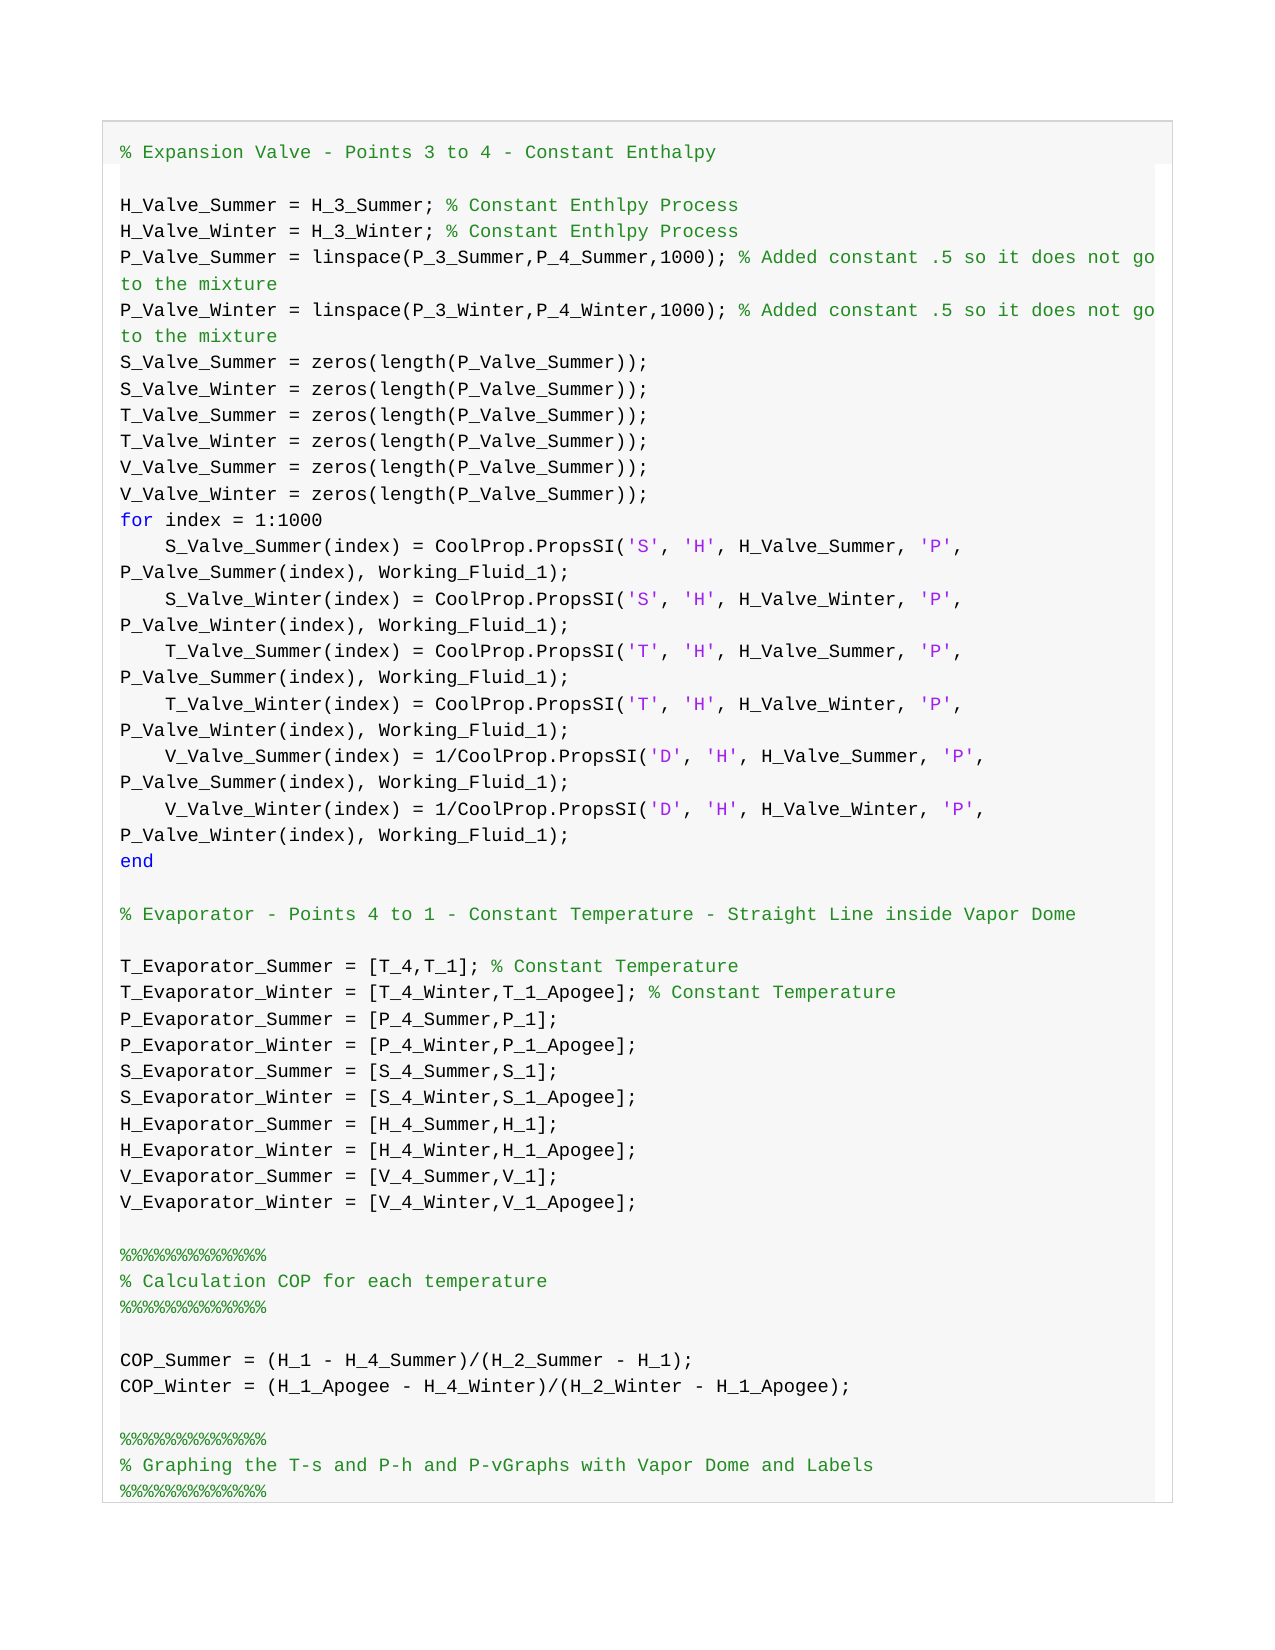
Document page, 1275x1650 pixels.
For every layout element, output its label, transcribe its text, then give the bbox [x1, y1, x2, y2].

text T_Valve_Winter = zeros(length(P_Valve_Summer)); [120, 427, 1155, 453]
text COP_Winter = (H_1_Apogee - H_4_Winter)/(H_2_Winter - H_1_Apogee); [120, 1372, 1155, 1398]
text S_Evaporator_Summer = [S_4_Summer,S_1]; [120, 1057, 1155, 1083]
text P_Evaporator_Summer = [P_4_Summer,P_1]; [120, 1004, 1155, 1031]
text V_Valve_Winter = zeros(length(P_Valve_Summer)); [120, 479, 1155, 506]
text % Calculation COP for each temperature [120, 1267, 1155, 1293]
text P_Valve_Winter = linspace(P_3_Winter,P_4_Winter,1000); % Added constant .5 so it does not go to the mixture [120, 296, 1155, 348]
text %%%%%%%%%%%%% [120, 1241, 1155, 1267]
text H_Evaporator_Summer = [H_4_Summer,H_1]; [120, 1109, 1155, 1136]
text % Graphing the T-s and P-h and P-vGraphs with Vapor Dome and Labels [120, 1451, 1155, 1477]
text H_Valve_Summer = H_3_Summer; % Constant Enthlpy Process [120, 191, 1155, 217]
text V_Valve_Summer = zeros(length(P_Valve_Summer)); [120, 453, 1155, 479]
text T_Valve_Winter(index) = CoolProp.PropsSI('T', 'H', H_Valve_Winter, 'P', P_Valve_Winter(index), Working_Fluid_1); [120, 689, 1155, 742]
text V_Valve_Winter(index) = 1/CoolProp.PropsSI('D', 'H', H_Valve_Winter, 'P', P_Valve_Winter(index), Working_Fluid_1); [120, 794, 1155, 847]
text V_Valve_Summer(index) = 1/CoolProp.PropsSI('D', 'H', H_Valve_Summer, 'P', P_Valve_Summer(index), Working_Fluid_1); [120, 742, 1155, 794]
text COP_Summer = (H_1 - H_4_Summer)/(H_2_Summer - H_1); [120, 1346, 1155, 1372]
text % Evaporator - Points 4 to 1 - Constant Temperature - Straight Line inside Vapor Dome [120, 899, 1155, 926]
text %%%%%%%%%%%%% [120, 1293, 1155, 1319]
text S_Valve_Summer = zeros(length(P_Valve_Summer)); [120, 348, 1155, 374]
text S_Valve_Summer(index) = CoolProp.PropsSI('S', 'H', H_Valve_Summer, 'P', P_Valve_Summer(index), Working_Fluid_1); [120, 532, 1155, 584]
text end [120, 847, 1155, 873]
text P_Valve_Summer = linspace(P_3_Summer,P_4_Summer,1000); % Added constant .5 so it does not go to the mixture [120, 243, 1155, 296]
text V_Evaporator_Winter = [V_4_Winter,V_1_Apogee]; [120, 1188, 1155, 1214]
text %%%%%%%%%%%%% [120, 1424, 1155, 1451]
text % Expansion Valve - Points 3 to 4 - Constant Enthalpy [103, 122, 1172, 164]
text S_Evaporator_Winter = [S_4_Winter,S_1_Apogee]; [120, 1083, 1155, 1109]
text T_Evaporator_Winter = [T_4_Winter,T_1_Apogee]; % Constant Temperature [120, 978, 1155, 1004]
text %%%%%%%%%%%%% [120, 1477, 1155, 1502]
text V_Evaporator_Summer = [V_4_Summer,V_1]; [120, 1162, 1155, 1188]
text T_Valve_Summer = zeros(length(P_Valve_Summer)); [120, 401, 1155, 427]
text P_Evaporator_Winter = [P_4_Winter,P_1_Apogee]; [120, 1031, 1155, 1057]
text S_Valve_Winter(index) = CoolProp.PropsSI('S', 'H', H_Valve_Winter, 'P', P_Valve_Winter(index), Working_Fluid_1); [120, 584, 1155, 637]
text T_Valve_Summer(index) = CoolProp.PropsSI('T', 'H', H_Valve_Summer, 'P', P_Valve_Summer(index), Working_Fluid_1); [120, 637, 1155, 689]
text S_Valve_Winter = zeros(length(P_Valve_Summer)); [120, 374, 1155, 401]
text T_Evaporator_Summer = [T_4,T_1]; % Constant Temperature [120, 952, 1155, 978]
text H_Evaporator_Winter = [H_4_Winter,H_1_Apogee]; [120, 1136, 1155, 1162]
text for index = 1:1000 [120, 506, 1155, 532]
text H_Valve_Winter = H_3_Winter; % Constant Enthlpy Process [120, 217, 1155, 243]
